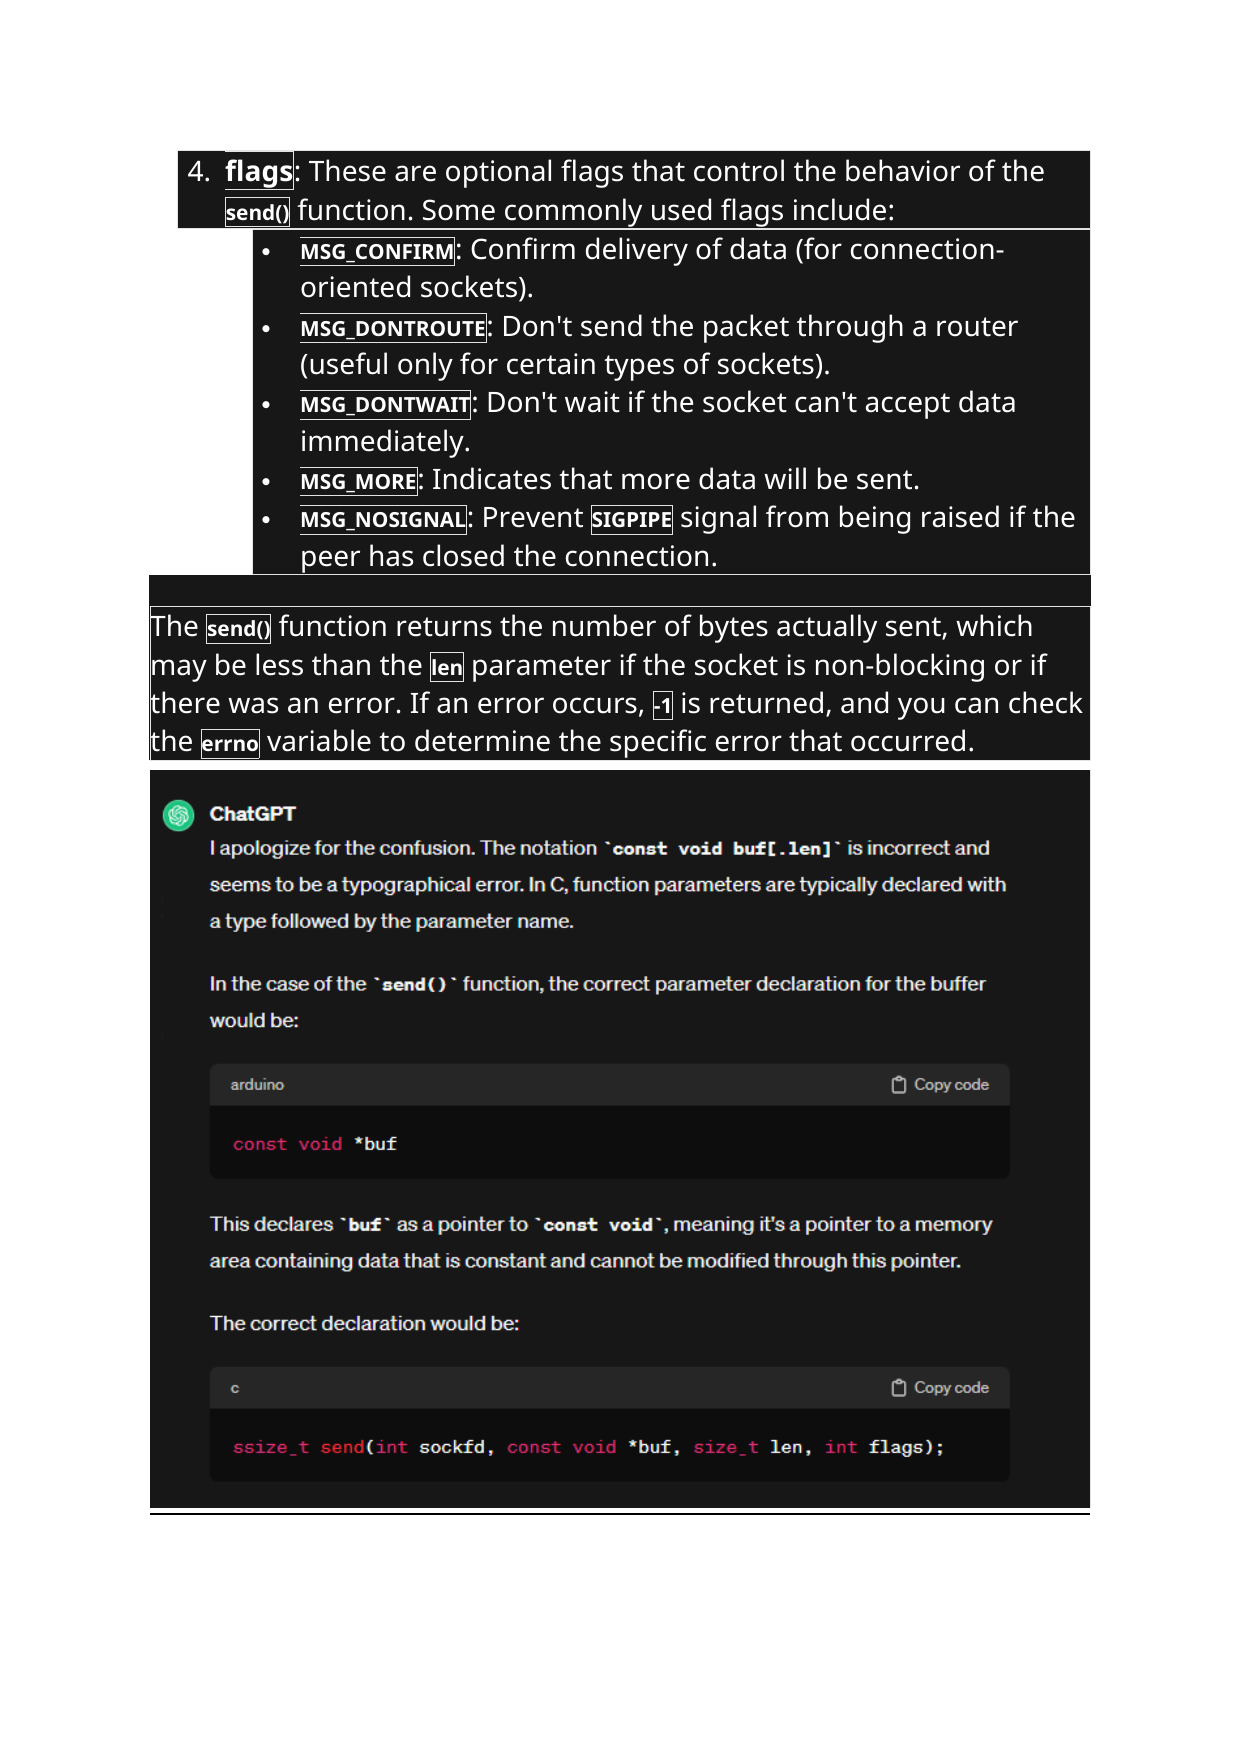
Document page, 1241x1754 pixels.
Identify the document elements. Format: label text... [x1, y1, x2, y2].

list flags: These are optional flags that control the behavior of the send() function. Some commonly used flags include: [178, 151, 1090, 228]
picture [150, 770, 1091, 1508]
list MSG_CONFIRM: Confirm delivery of data (for connection-oriented sockets). [253, 230, 1090, 305]
list MSG_MORE: Indicates that more data will be sent. [253, 459, 1090, 497]
list MSG_DONTWAIT: Don't wait if the socket can't accept data immediately. [253, 382, 1090, 459]
list MSG_NOSIGNAL: Prevent SIGPIPE signal from being raised if the peer has closed the connection. [253, 497, 1090, 574]
list MSG_DONTROUTE: Don't send the packet through a router (useful only for certain types of sockets). [253, 305, 1090, 382]
text The send() function returns the number of bytes actually sent, which may be less than the len parameter if the socket is non-blocking or if there was an error. If an error occurs, -1 is returned, and you can check the errno variable to determine the specific error that occurred. [151, 607, 1090, 760]
